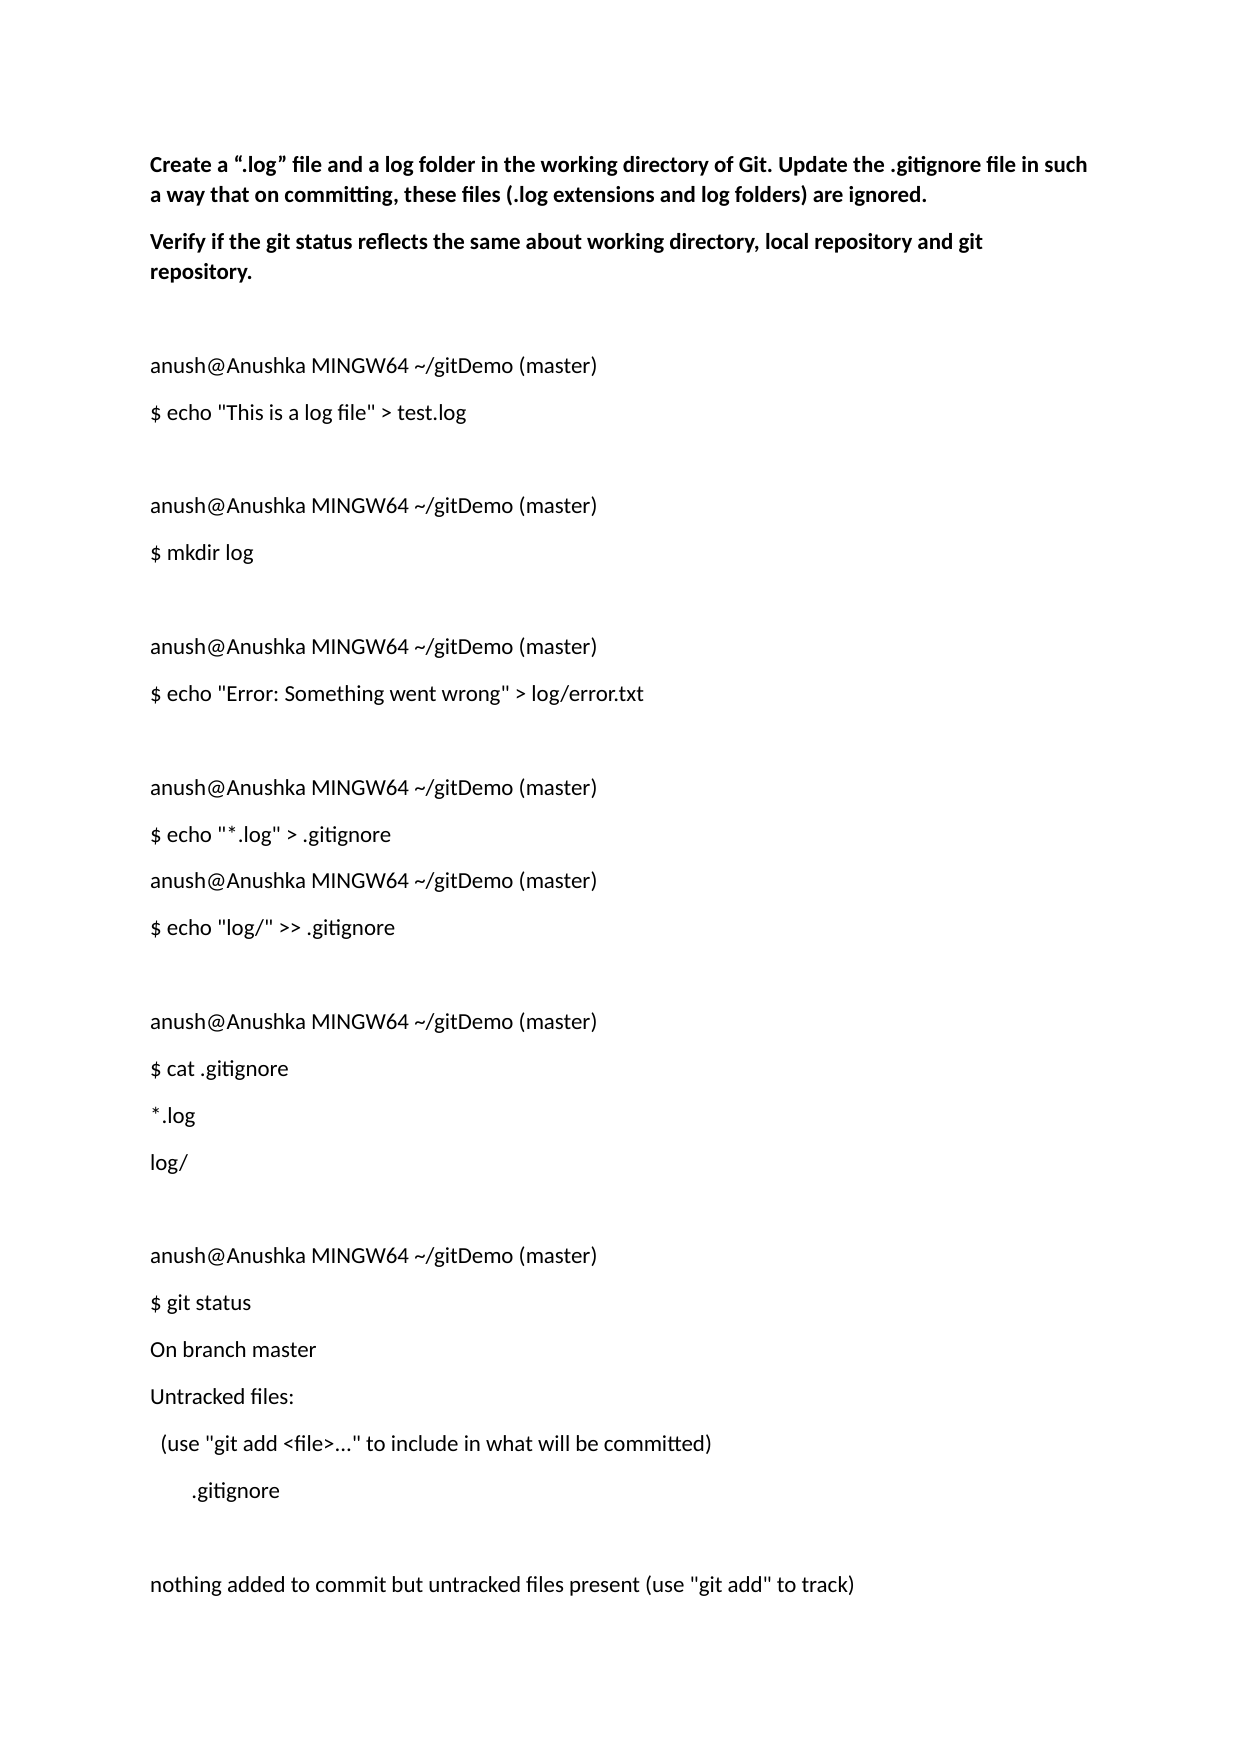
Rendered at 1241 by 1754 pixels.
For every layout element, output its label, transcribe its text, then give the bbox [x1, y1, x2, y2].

text (use "git add <file>..." to include in what will be committed) [150, 1429, 1090, 1457]
text .gitignore [150, 1476, 1090, 1504]
text $ cat .gitignore [150, 1054, 1090, 1082]
text $ mkdir log [150, 538, 1090, 567]
text anush@Anushka MINGW64 ~/gitDemo (master) [150, 351, 1090, 379]
text anush@Anushka MINGW64 ~/gitDemo (master) [150, 492, 1090, 520]
text anush@Anushka MINGW64 ~/gitDemo (master) [150, 632, 1090, 660]
text Verify if the git status reflects the same about working directory, local repository and git repository. [150, 227, 1090, 285]
text $ echo "*.log" > .gitignore [150, 820, 1090, 848]
text $ echo "This is a log file" > test.log [150, 398, 1090, 426]
text anush@Anushka MINGW64 ~/gitDemo (master) [150, 773, 1090, 801]
text Create a “.log” file and a log folder in the working directory of Git. Update the .gitignore file in such a way that on committing, these files (.log extensions and log folders) are ignored. [150, 150, 1090, 208]
text nothing added to commit but untracked files present (use "git add" to track) [150, 1570, 1090, 1598]
text Untracked files: [150, 1382, 1090, 1410]
text log/ [150, 1148, 1090, 1176]
text *.log [150, 1101, 1090, 1129]
text anush@Anushka MINGW64 ~/gitDemo (master) [150, 1007, 1090, 1035]
text $ echo "log/" >> .gitignore [150, 913, 1090, 942]
text $ git status [150, 1288, 1090, 1317]
text On branch master [150, 1335, 1090, 1363]
text anush@Anushka MINGW64 ~/gitDemo (master) [150, 1242, 1090, 1270]
text $ echo "Error: Something went wrong" > log/error.txt [150, 679, 1090, 707]
text anush@Anushka MINGW64 ~/gitDemo (master) [150, 867, 1090, 895]
